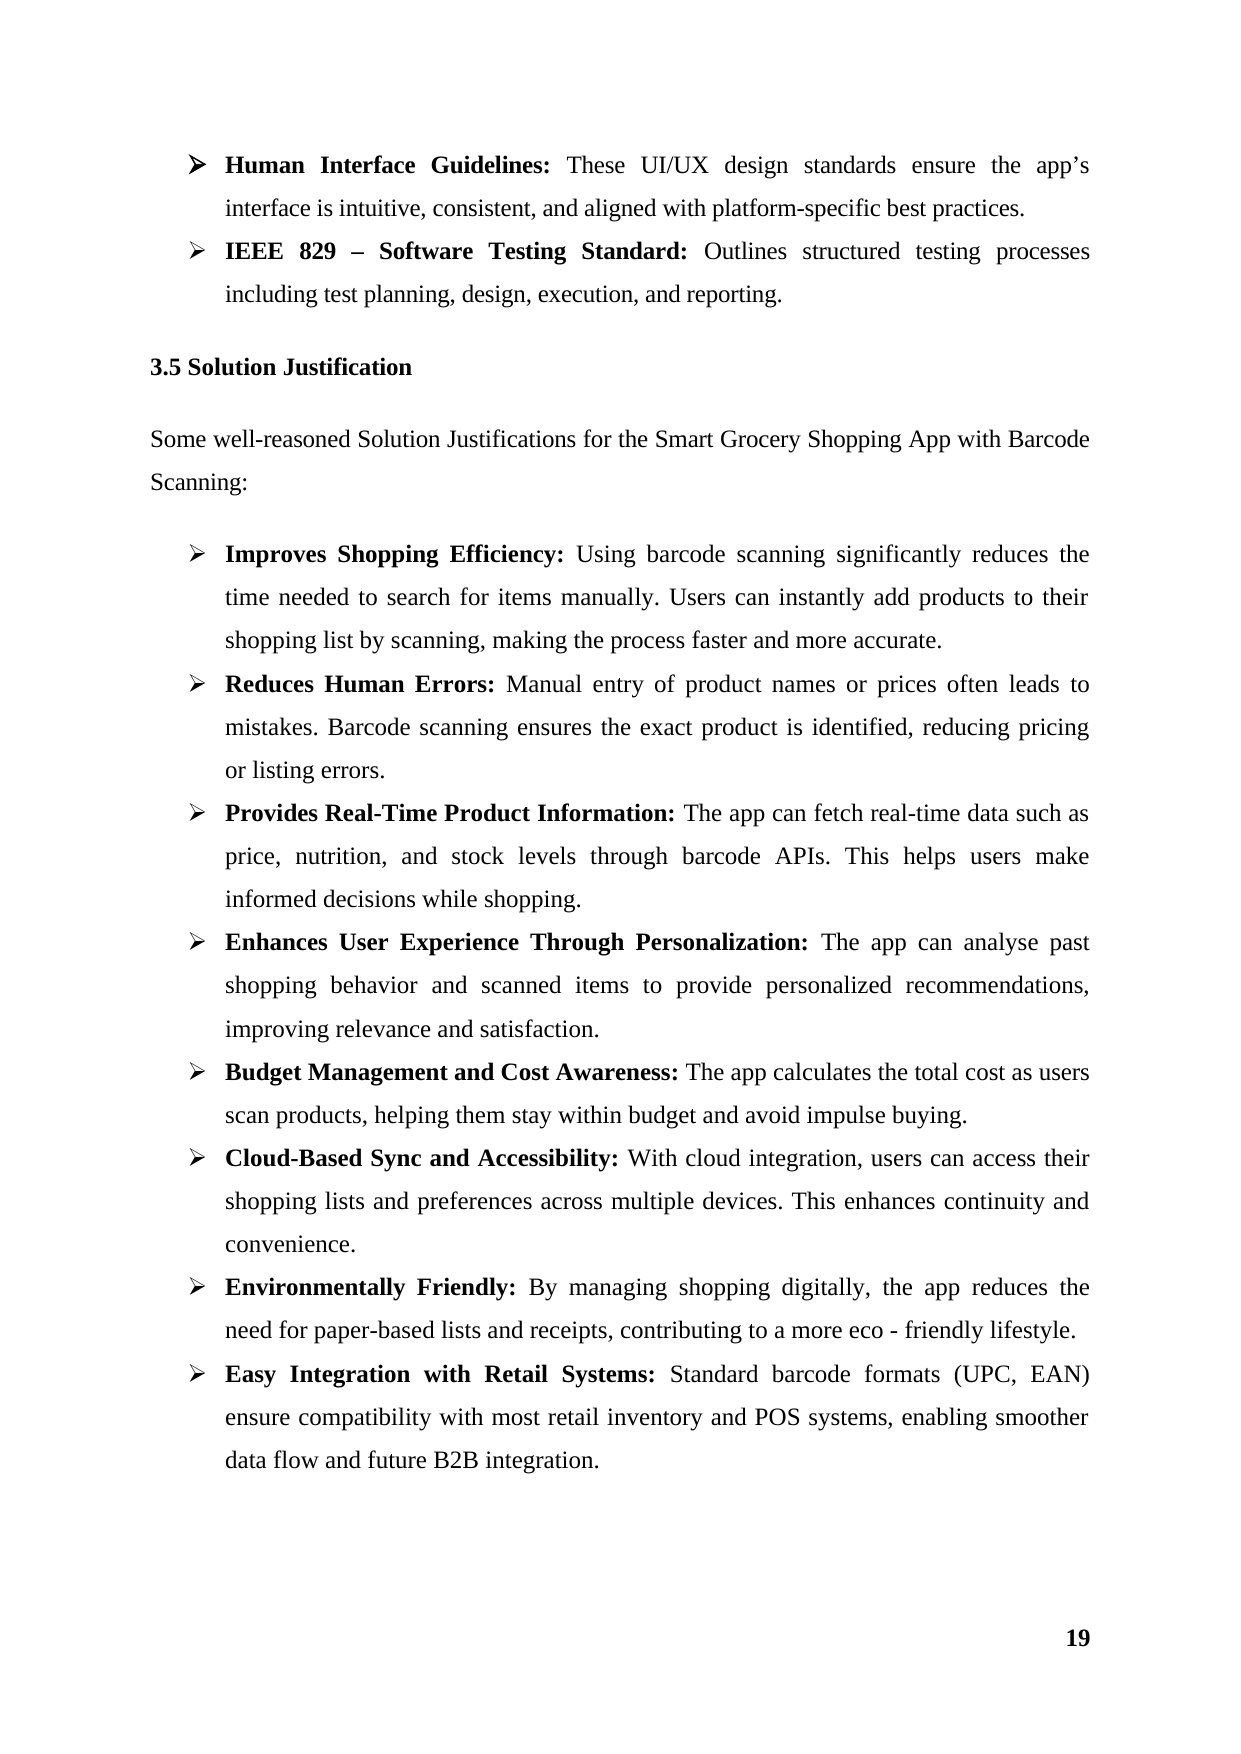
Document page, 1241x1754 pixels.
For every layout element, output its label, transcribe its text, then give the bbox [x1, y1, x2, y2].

list Budget Management and Cost Awareness: The app calculates the total cost as users scan products, helping them stay within budget and avoid impulse buying. [187, 1057, 1090, 1129]
list IEEE 829 – Software Testing Standard: Outlines structured testing processes including test planning, design, execution, and reporting. [187, 236, 1090, 308]
list Provides Real-Time Product Information: The app can fetch real-time data such as price, nutrition, and stock levels through barcode APIs. This helps users make informed decisions while shopping. [187, 798, 1090, 913]
text Some well-reasoned Solution Justifications for the Smart Grocery Shopping App with Barcode Scanning: [150, 424, 1090, 496]
list Environmentally Friendly: By managing shopping digitally, the app reduces the need for paper-based lists and receipts, contributing to a more eco - friendly lifestyle. [187, 1272, 1090, 1344]
list Easy Integration with Retail Systems: Standard barcode formats (UPC, EAN) ensure compatibility with most retail inventory and POS systems, enabling smoother data flow and future B2B integration. [187, 1359, 1090, 1474]
list Human Interface Guidelines: These UI/UX design standards ensure the app’s interface is intuitive, consistent, and aligned with platform-specific best practices. [187, 150, 1090, 222]
text 3.5 Solution Justification [150, 352, 1090, 380]
list Cloud-Based Sync and Accessibility: With cloud integration, users can access their shopping lists and preferences across multiple devices. This enhances continuity and convenience. [187, 1143, 1090, 1258]
list Enhances User Experience Through Personalization: The app can analyse past shopping behavior and scanned items to provide personalized recommendations, improving relevance and satisfaction. [187, 927, 1090, 1042]
list Reduces Human Errors: Manual entry of product names or prices often leads to mistakes. Barcode scanning ensures the exact product is identified, reducing pricing or listing errors. [187, 669, 1090, 784]
list Improves Shopping Efficiency: Using barcode scanning significantly reduces the time needed to search for items manually. Users can instantly add products to their shopping list by scanning, making the process faster and more accurate. [187, 539, 1090, 654]
